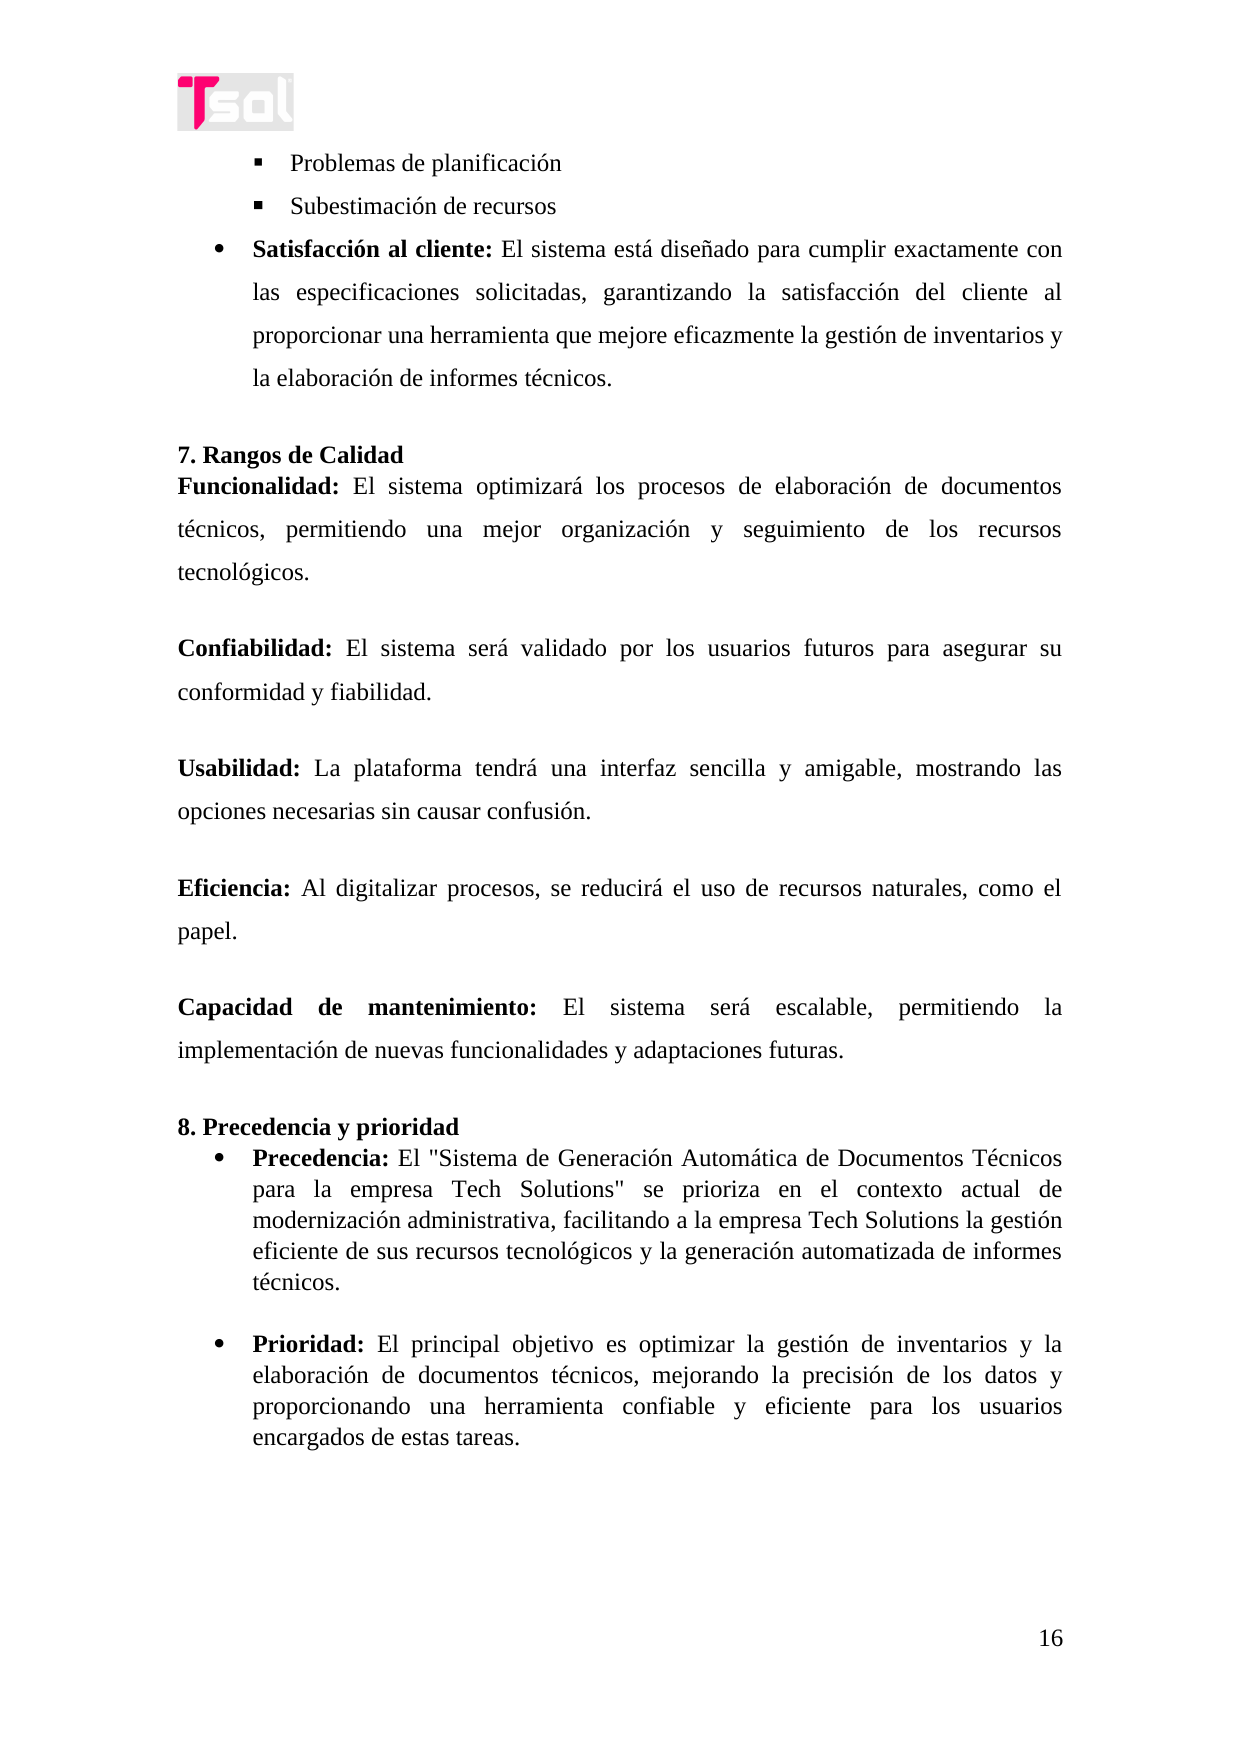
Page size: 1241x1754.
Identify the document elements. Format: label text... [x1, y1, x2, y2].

list Precedencia: El "Sistema de Generación Automática de Documentos Técnicos para la empresa Tech Solutions" se prioriza en el contexto actual de modernización administrativa, facilitando a la empresa Tech Solutions la gestión eficiente de sus recursos tecnológicos y la generación automatizada de informes técnicos. [215, 1143, 1063, 1296]
text Capacidad de mantenimiento: El sistema será escalable, permitiendo la implementación de nuevas funcionalidades y adaptaciones futuras. [177, 992, 1063, 1064]
text Funcionalidad: El sistema optimizará los procesos de elaboración de documentos técnicos, permitiendo una mejor organización y seguimiento de los recursos tecnológicos. [177, 471, 1063, 586]
subtitle 8. Precedencia y prioridad [177, 1112, 1063, 1141]
subtitle 7. Rangos de Calidad [177, 440, 1063, 468]
text Eficiencia: Al digitalizar procesos, se reducirá el uso de recursos naturales, como el papel. [177, 873, 1063, 944]
list Subestimación de recursos [252, 191, 1063, 219]
list Problemas de planificación [252, 148, 1063, 176]
text Usabilidad: La plataforma tendrá una interfaz sencilla y amigable, mostrando las opciones necesarias sin causar confusión. [177, 753, 1063, 825]
list Satisfacción al cliente: El sistema está diseñado para cumplir exactamente con las especificaciones solicitadas, garantizando la satisfacción del cliente al proporcionar una herramienta que mejore eficazmente la gestión de inventarios y la elaboración de informes técnicos. [215, 234, 1063, 392]
list Prioridad: El principal objetivo es optimizar la gestión de inventarios y la elaboración de documentos técnicos, mejorando la precisión de los datos y proporcionando una herramienta confiable y eficiente para los usuarios encargados de estas tareas. [215, 1329, 1063, 1451]
text Confiabilidad: El sistema será validado por los usuarios futuros para asegurar su conformidad y fiabilidad. [177, 633, 1063, 705]
picture [177, 73, 294, 131]
